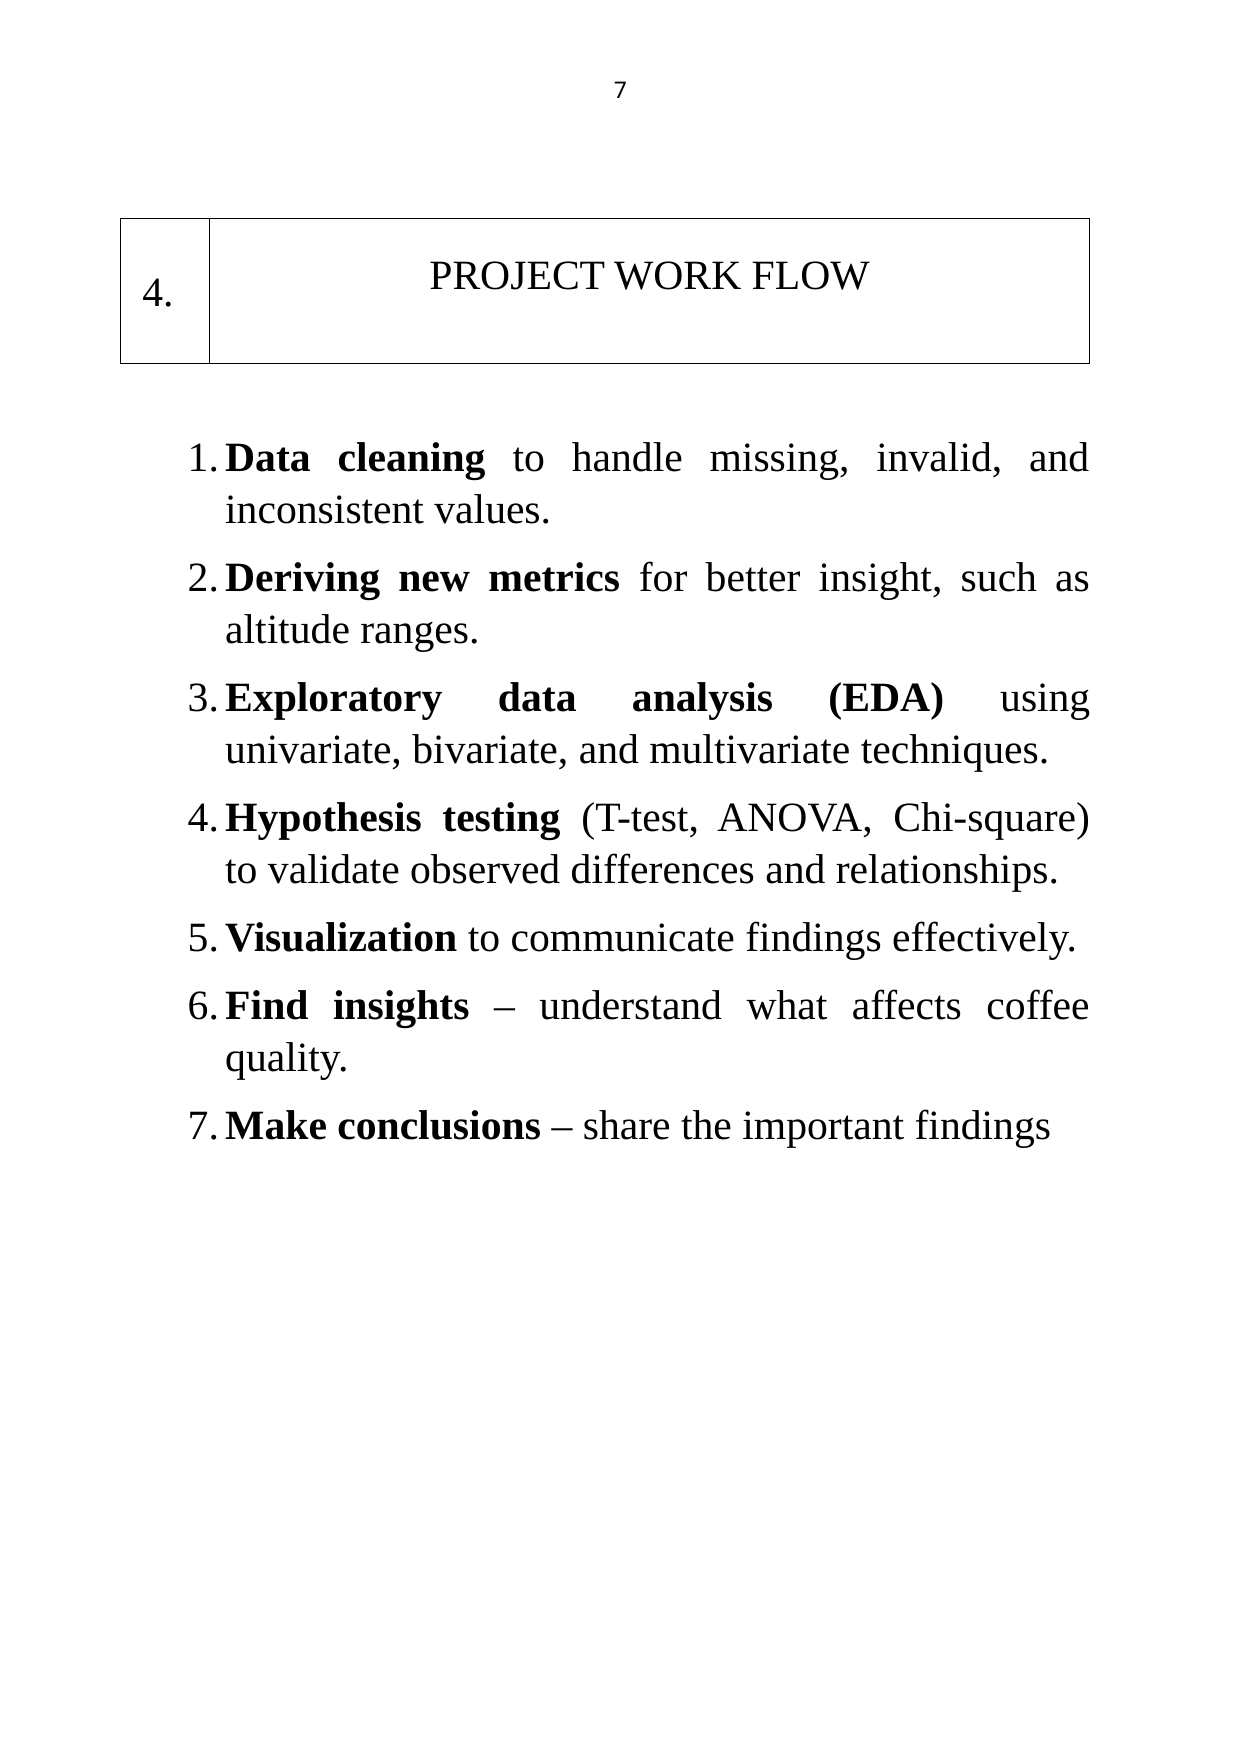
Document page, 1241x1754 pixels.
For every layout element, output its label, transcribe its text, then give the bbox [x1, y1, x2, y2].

list Visualization to communicate findings effectively. [187, 912, 1090, 960]
table_header 4. [121, 219, 209, 363]
table_header PROJECT WORK FLOW [210, 219, 1089, 363]
list Data cleaning to handle missing, invalid, and inconsistent values. [187, 432, 1090, 532]
list Make conclusions – share the important findings [187, 1101, 1090, 1149]
list Exploratory data analysis (EDA) using univariate, bivariate, and multivariate techniques. [187, 672, 1090, 772]
list Deriving new metrics for better insight, such as altitude ranges. [187, 552, 1090, 652]
list Find insights – understand what affects coffee quality. [187, 981, 1090, 1080]
list Hypothesis testing (T-test, ANOVA, Chi-square) to validate observed differences and relationships. [187, 792, 1090, 892]
